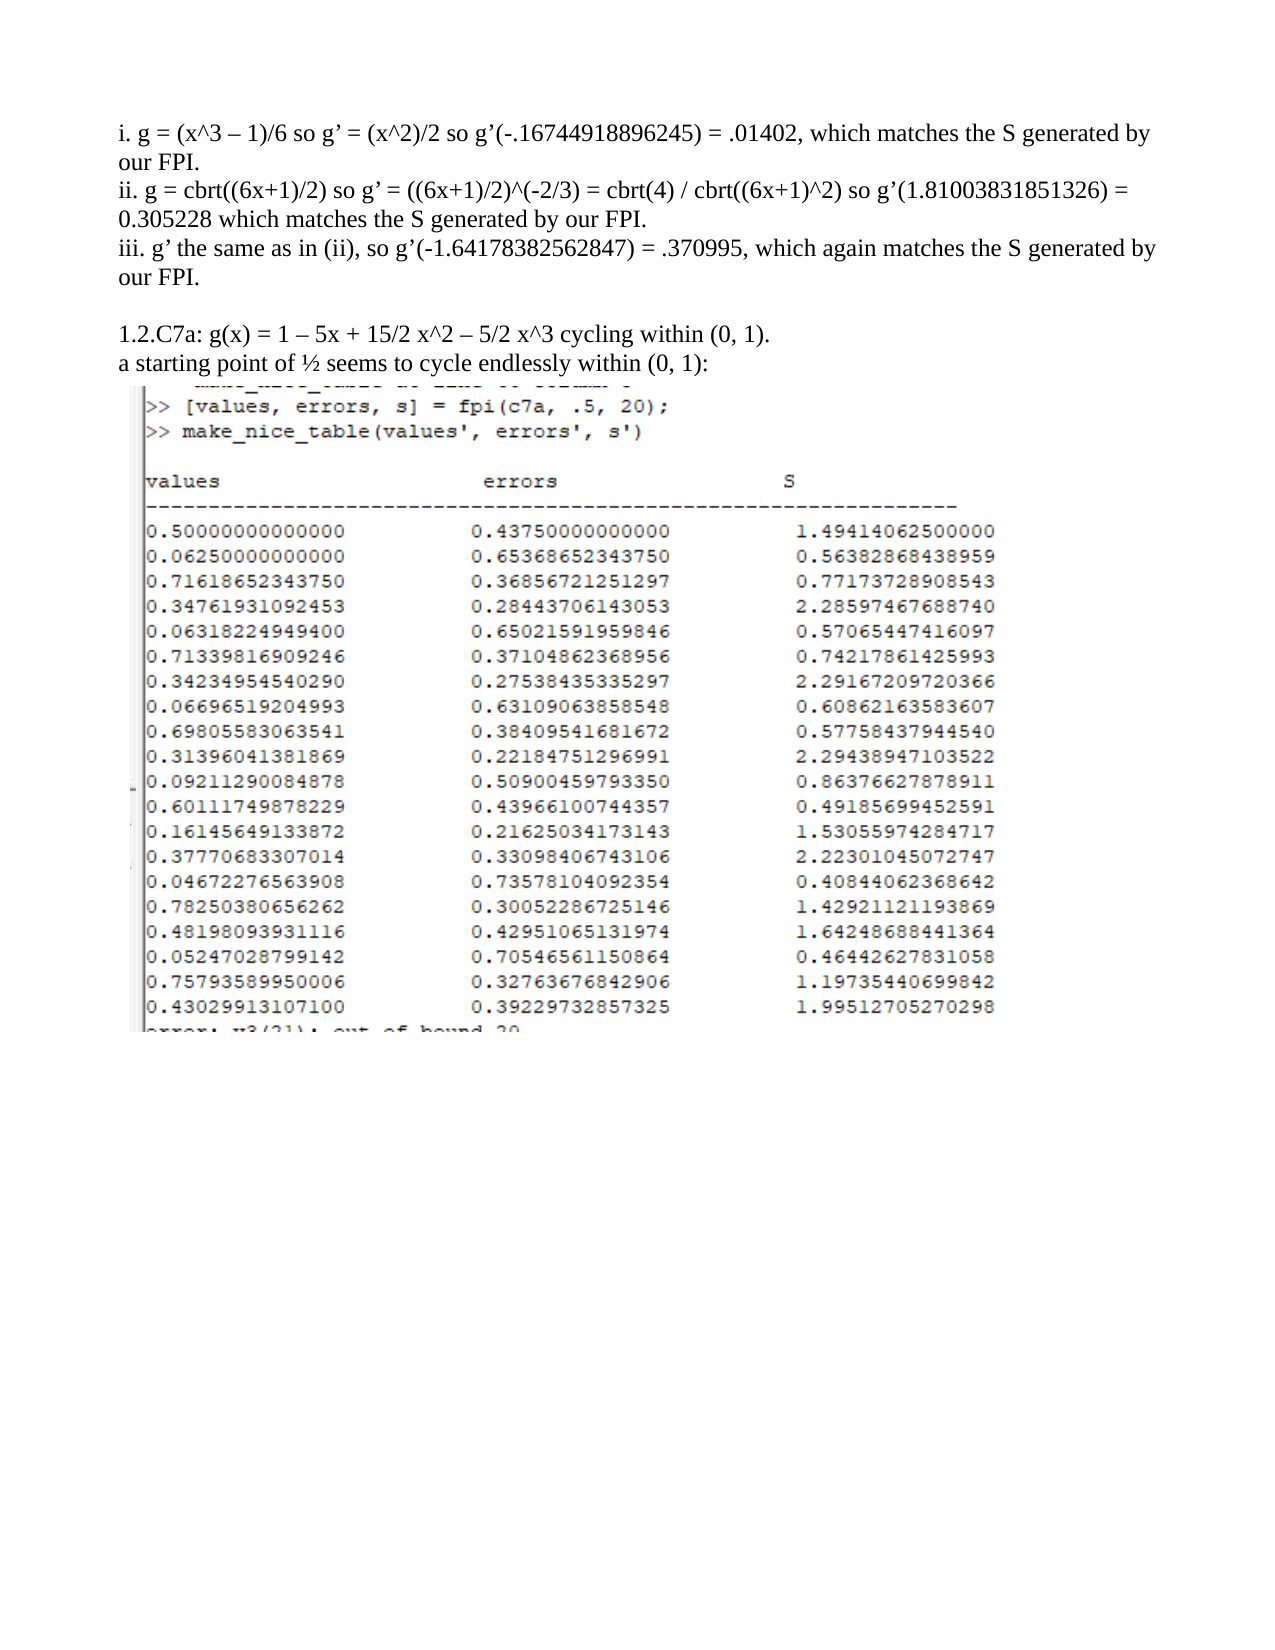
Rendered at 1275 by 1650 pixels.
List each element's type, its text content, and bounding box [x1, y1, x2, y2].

text 1.2.C7a: g(x) = 1 – 5x + 15/2 x^2 – 5/2 x^3 cycling within (0, 1). [118, 319, 1157, 348]
text ii. g = cbrt((6x+1)/2) so g’ = ((6x+1)/2)^(-2/3) = cbrt(4) / cbrt((6x+1)^2) so g’(1.81003831851326) = 0.305228 which matches the S generated by our FPI. [118, 176, 1157, 233]
text i. g = (x^3 – 1)/6 so g’ = (x^2)/2 so g’(-.16744918896245) = .01402, which matches the S generated by our FPI. [118, 118, 1157, 176]
text a starting point of ½ seems to cycle endlessly within (0, 1): [118, 348, 1157, 377]
picture [130, 386, 1027, 1032]
text iii. g’ the same as in (ii), so g’(-1.64178382562847) = .370995, which again matches the S generated by our FPI. [118, 233, 1157, 291]
